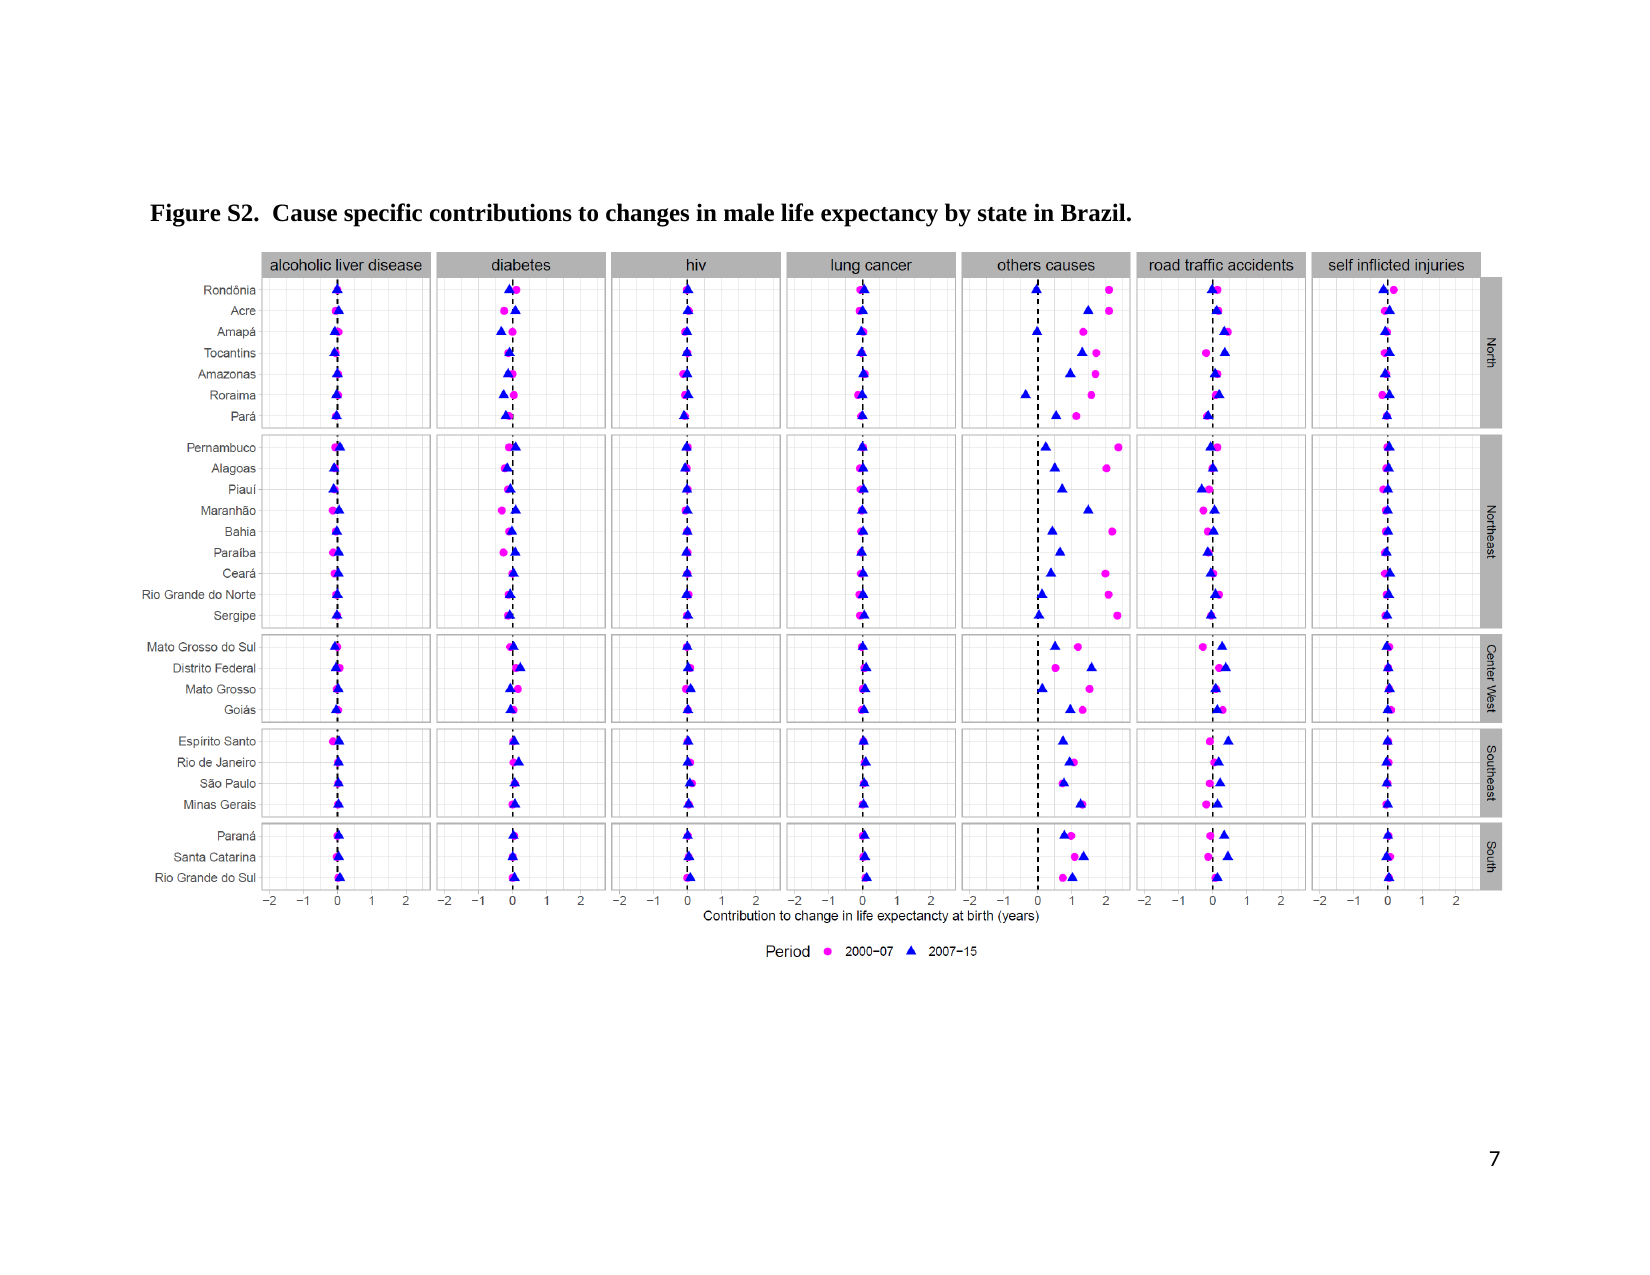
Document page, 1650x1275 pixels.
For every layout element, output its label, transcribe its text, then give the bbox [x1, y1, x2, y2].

picture [137, 248, 1503, 957]
text Figure S2. Cause specific contributions to changes in male life expectancy by state in Brazil. [150, 198, 1500, 226]
